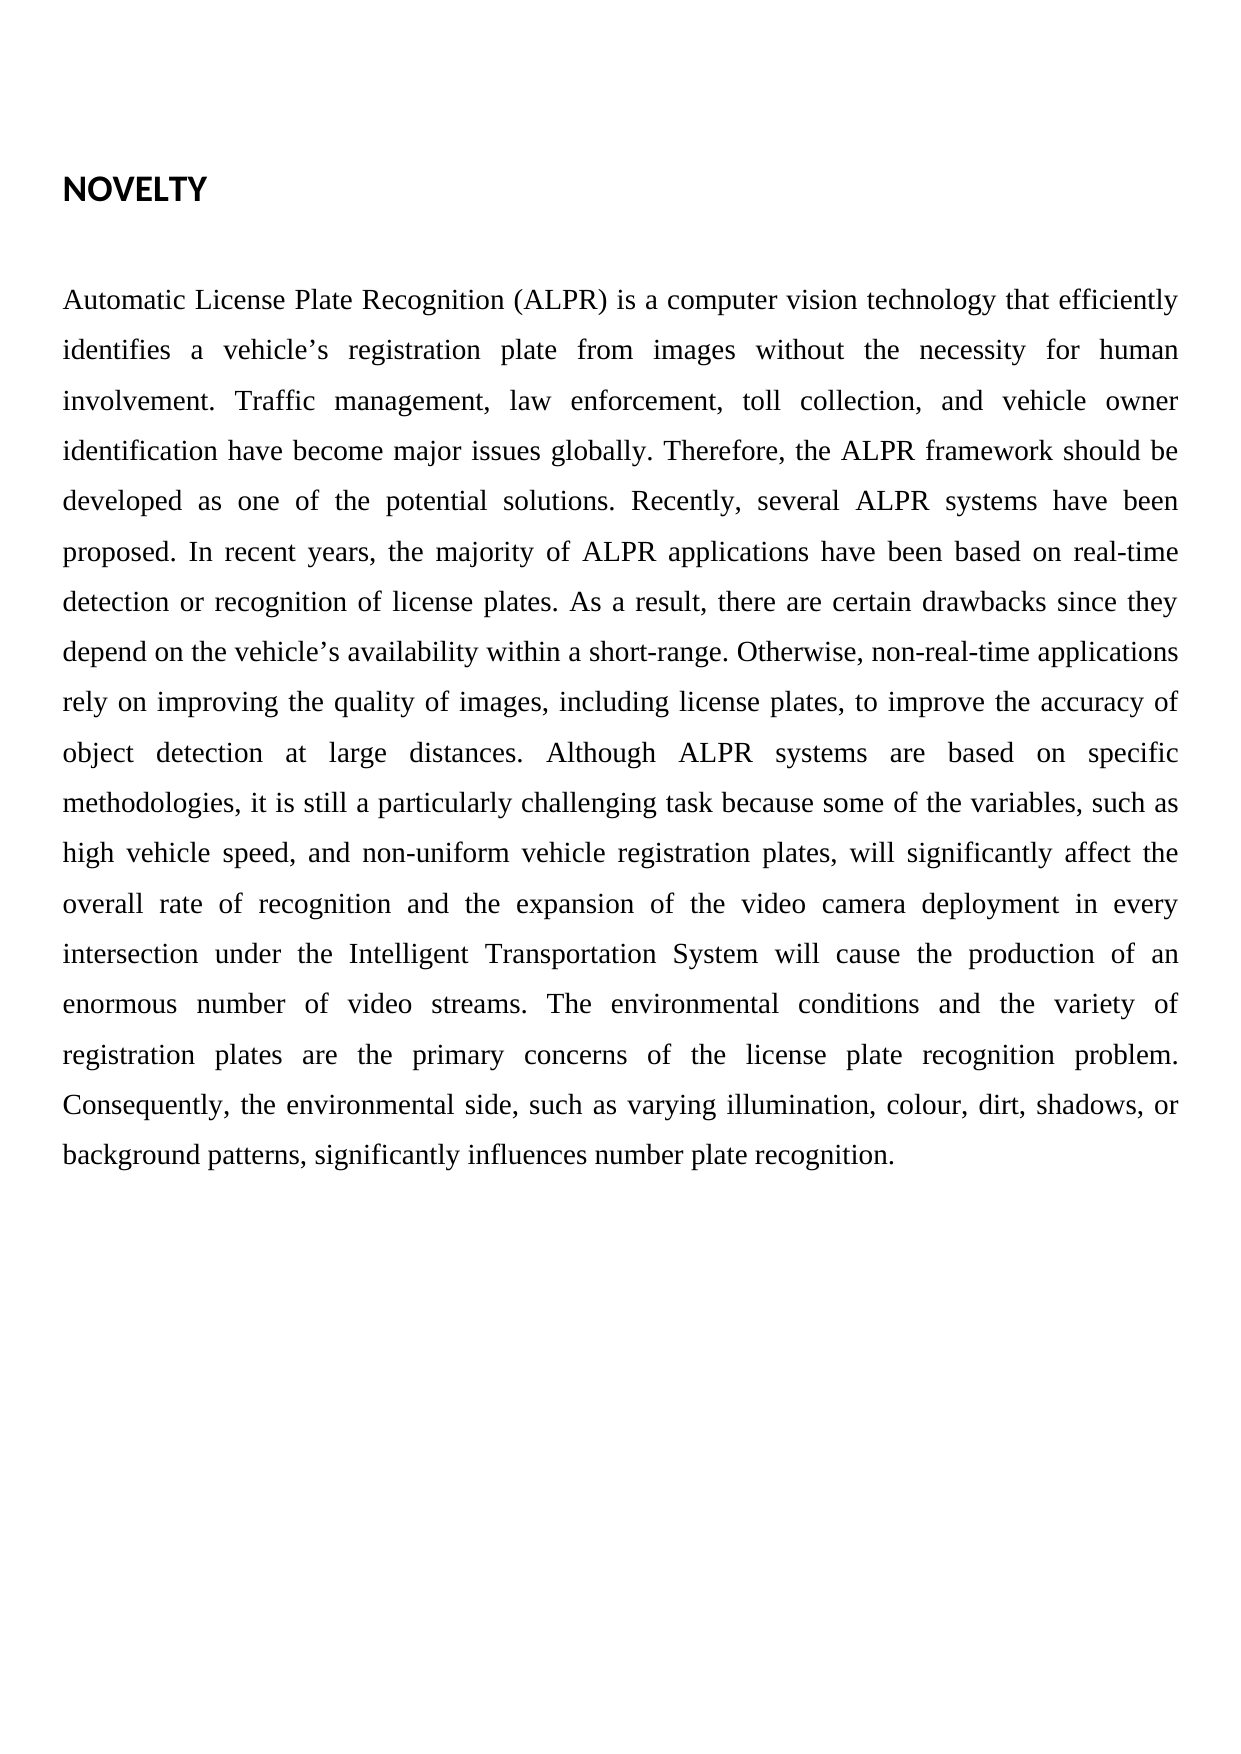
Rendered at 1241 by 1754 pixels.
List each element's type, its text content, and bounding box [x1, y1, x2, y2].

text NOVELTY [62, 165, 1180, 211]
text Automatic License Plate Recognition (ALPR) is a computer vision technology that efficiently identifies a vehicle’s registration plate from images without the necessity for human involvement. Traffic management, law enforcement, toll collection, and vehicle owner identification have become major issues globally. Therefore, the ALPR framework should be developed as one of the potential solutions. Recently, several ALPR systems have been proposed. In recent years, the majority of ALPR applications have been based on real-time detection or recognition of license plates. As a result, there are certain drawbacks since they depend on the vehicle’s availability within a short-range. Otherwise, non-real-time applications rely on improving the quality of images, including license plates, to improve the accuracy of object detection at large distances. Although ALPR systems are based on specific methodologies, it is still a particularly challenging task because some of the variables, such as high vehicle speed, and non-uniform vehicle registration plates, will significantly affect the overall rate of recognition and the expansion of the video camera deployment in every intersection under the Intelligent Transportation System will cause the production of an enormous number of video streams. The environmental conditions and the variety of registration plates are the primary concerns of the license plate recognition problem. Consequently, the environmental side, such as varying illumination, colour, dirt, shadows, or background patterns, significantly influences number plate recognition. [62, 282, 1180, 1171]
